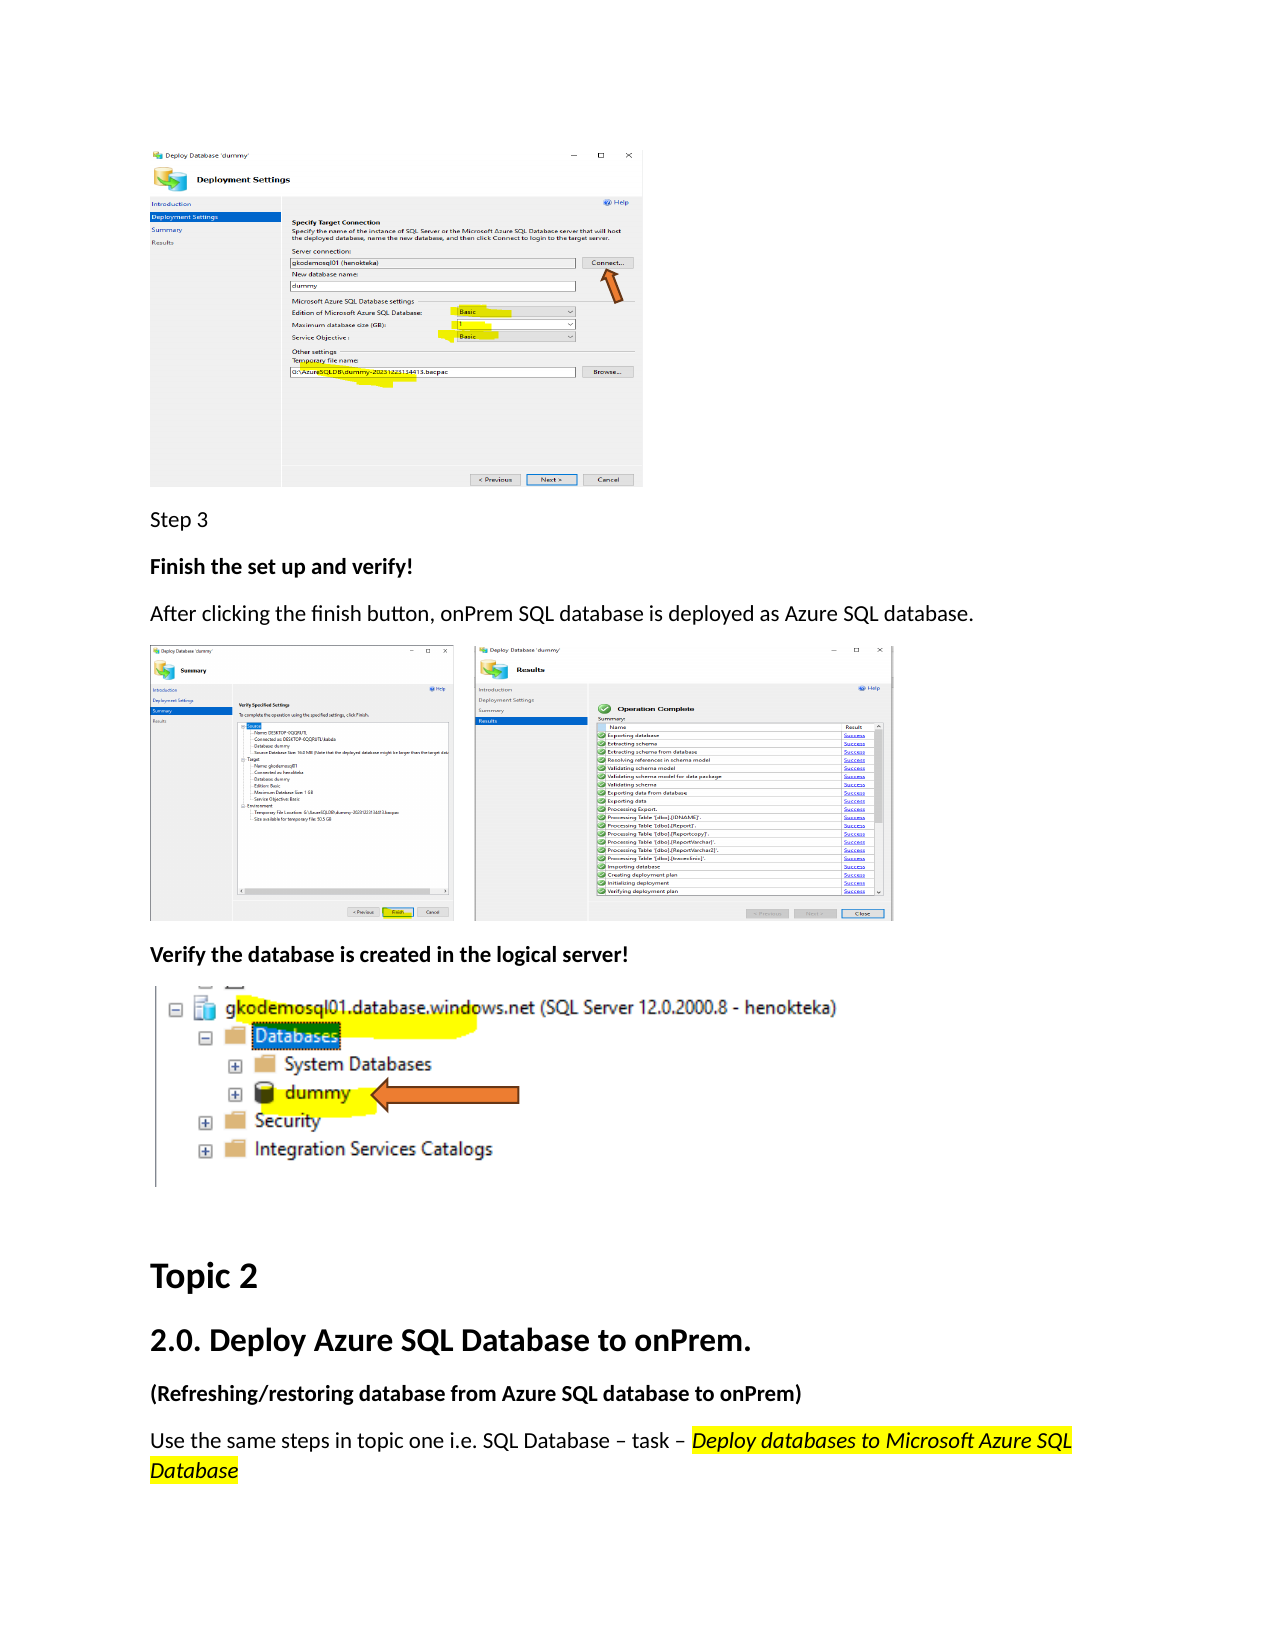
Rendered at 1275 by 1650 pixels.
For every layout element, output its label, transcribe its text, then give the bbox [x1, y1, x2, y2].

text Topic 2 [150, 1252, 1125, 1298]
text Finish the set up and verify! [150, 552, 1125, 580]
text Verify the database is created in the logical server! [150, 940, 1125, 968]
picture [474, 646, 894, 921]
text (Refreshing/restoring database from Azure SQL database to onPrem) [150, 1379, 1125, 1407]
text 2.0. Deploy Azure SQL Database to onPrem. [150, 1319, 1125, 1359]
picture [150, 645, 454, 921]
picture [150, 150, 643, 487]
picture [155, 986, 862, 1187]
text Use the same steps in topic one i.e. SQL Database – task – Deploy databases to Microsoft Azure SQL Database [150, 1426, 1125, 1484]
text Step 3 [150, 505, 1125, 533]
text After clicking the finish button, onPrem SQL database is deployed as Azure SQL database. [150, 599, 1125, 627]
